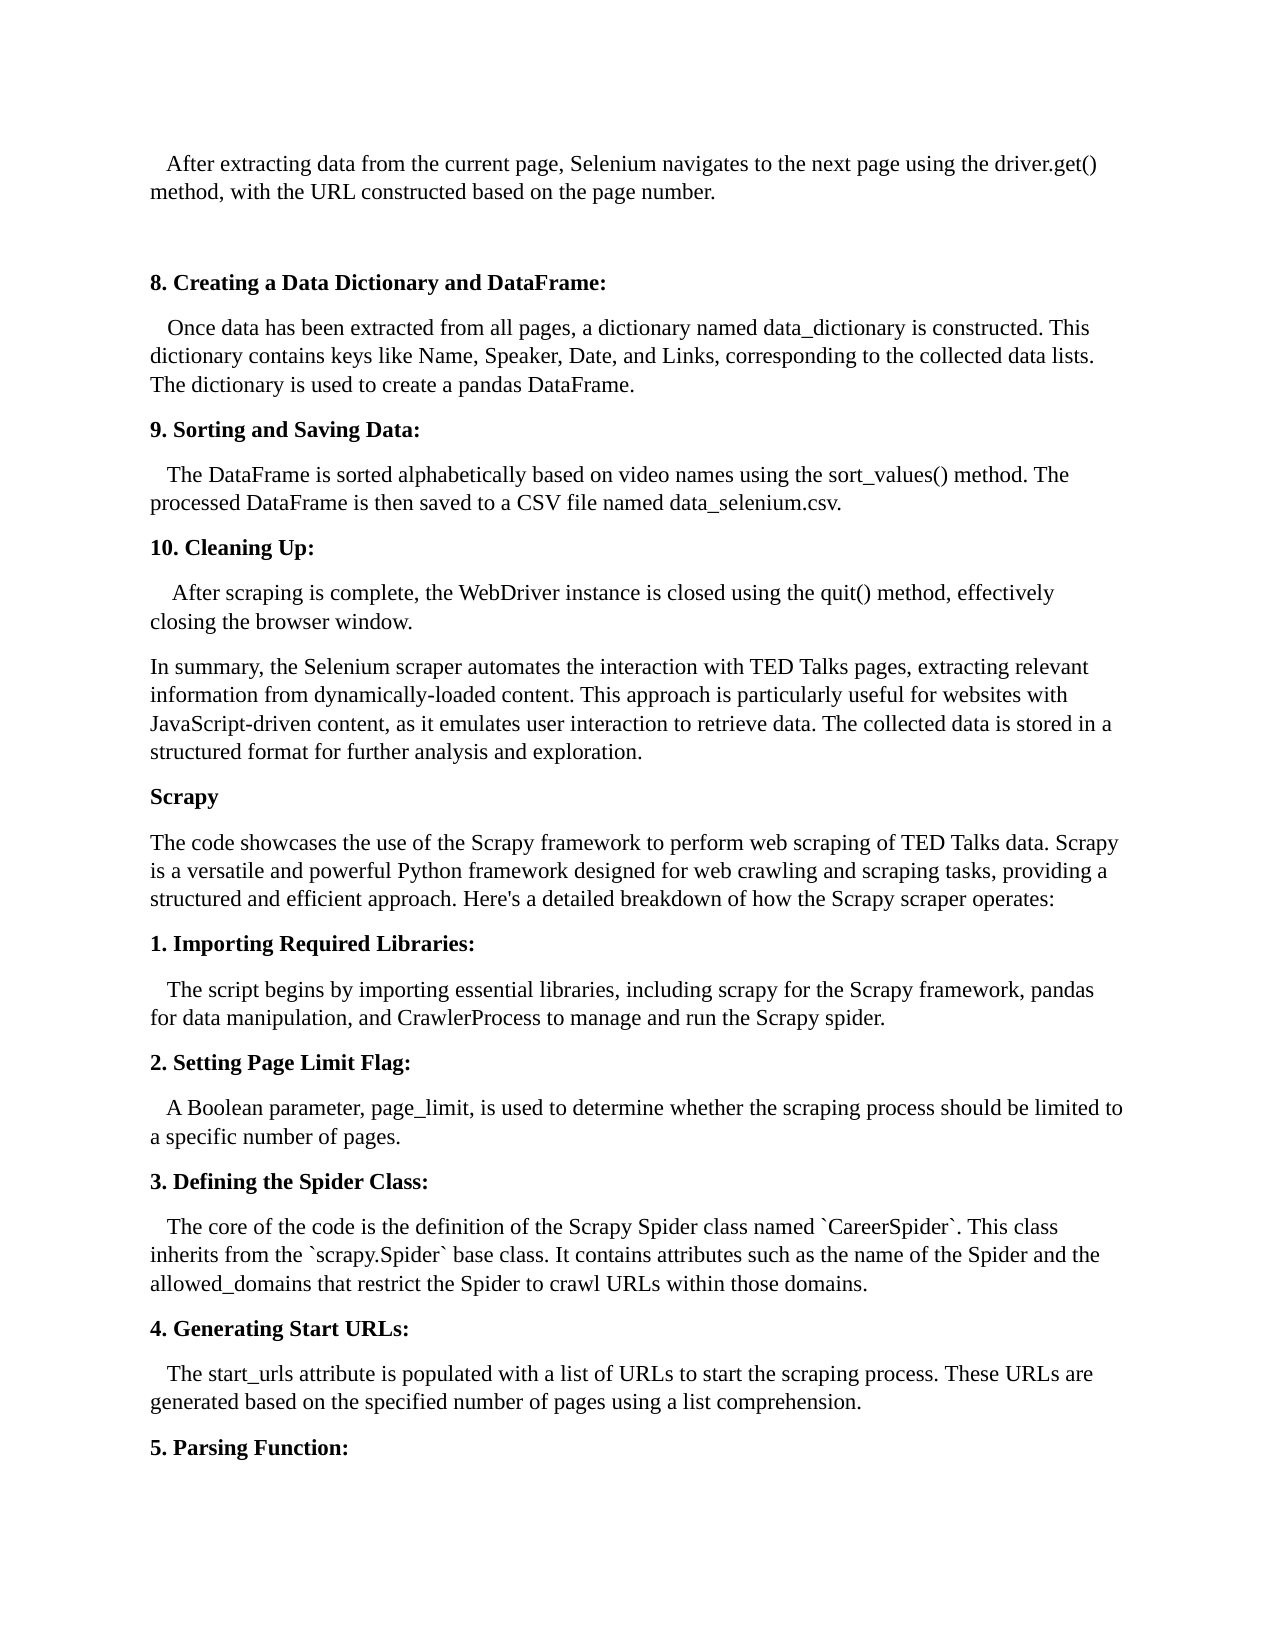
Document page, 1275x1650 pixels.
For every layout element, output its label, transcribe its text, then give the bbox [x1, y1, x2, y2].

text 1. Importing Required Libraries: [150, 931, 1125, 957]
text 8. Creating a Data Dictionary and DataFrame: [150, 269, 1125, 295]
text The script begins by importing essential libraries, including scrapy for the Scrapy framework, pandas for data manipulation, and CrawlerProcess to manage and run the Scrapy spider. [150, 976, 1125, 1030]
text The code showcases the use of the Scrapy framework to perform web scraping of TED Talks data. Scrapy is a versatile and powerful Python framework designed for web crawling and scraping tasks, providing a structured and efficient approach. Here's a detailed breakdown of how the Scrapy scraper operates: [150, 828, 1125, 912]
text 3. Defining the Spider Class: [150, 1168, 1125, 1194]
text Scrapy [150, 783, 1125, 810]
text After extracting data from the current page, Selenium navigates to the next page using the driver.get() method, with the URL constructed based on the page number. [150, 150, 1125, 205]
text The start_urls attribute is populated with a list of URLs to start the scraping process. These URLs are generated based on the specified number of pages using a list comprehension. [150, 1360, 1125, 1415]
text In summary, the Selenium scraper automates the interaction with TED Talks pages, extracting relevant information from dynamically-loaded content. This approach is particularly useful for websites with JavaScript-driven content, as it emulates user interaction to retrieve data. The collected data is stored in a structured format for further analysis and exploration. [150, 653, 1125, 765]
text 10. Cleaning Up: [150, 534, 1125, 561]
text 9. Sorting and Saving Data: [150, 416, 1125, 442]
text The core of the code is the definition of the Scrapy Spider class named `CareerSpider`. This class inherits from the `scrapy.Spider` base class. It contains attributes such as the name of the Spider and the allowed_domains that restrict the Spider to crawl URLs within those domains. [150, 1213, 1125, 1296]
text A Boolean parameter, page_limit, is used to determine whether the scraping process should be limited to a specific number of pages. [150, 1094, 1125, 1149]
text After scraping is complete, the WebDriver instance is closed using the quit() method, effectively closing the browser window. [150, 579, 1125, 634]
text 4. Generating Start URLs: [150, 1315, 1125, 1341]
text The DataFrame is sorted alphabetically based on video names using the sort_values() method. The processed DataFrame is then saved to a CSV file named data_selenium.csv. [150, 461, 1125, 516]
text Once data has been extracted from all pages, a dictionary named data_dictionary is constructed. This dictionary contains keys like Name, Speaker, Date, and Links, corresponding to the collected data lists. The dictionary is used to create a pandas DataFrame. [150, 314, 1125, 397]
text 2. Setting Page Limit Flag: [150, 1049, 1125, 1076]
text 5. Parsing Function: [150, 1433, 1125, 1460]
